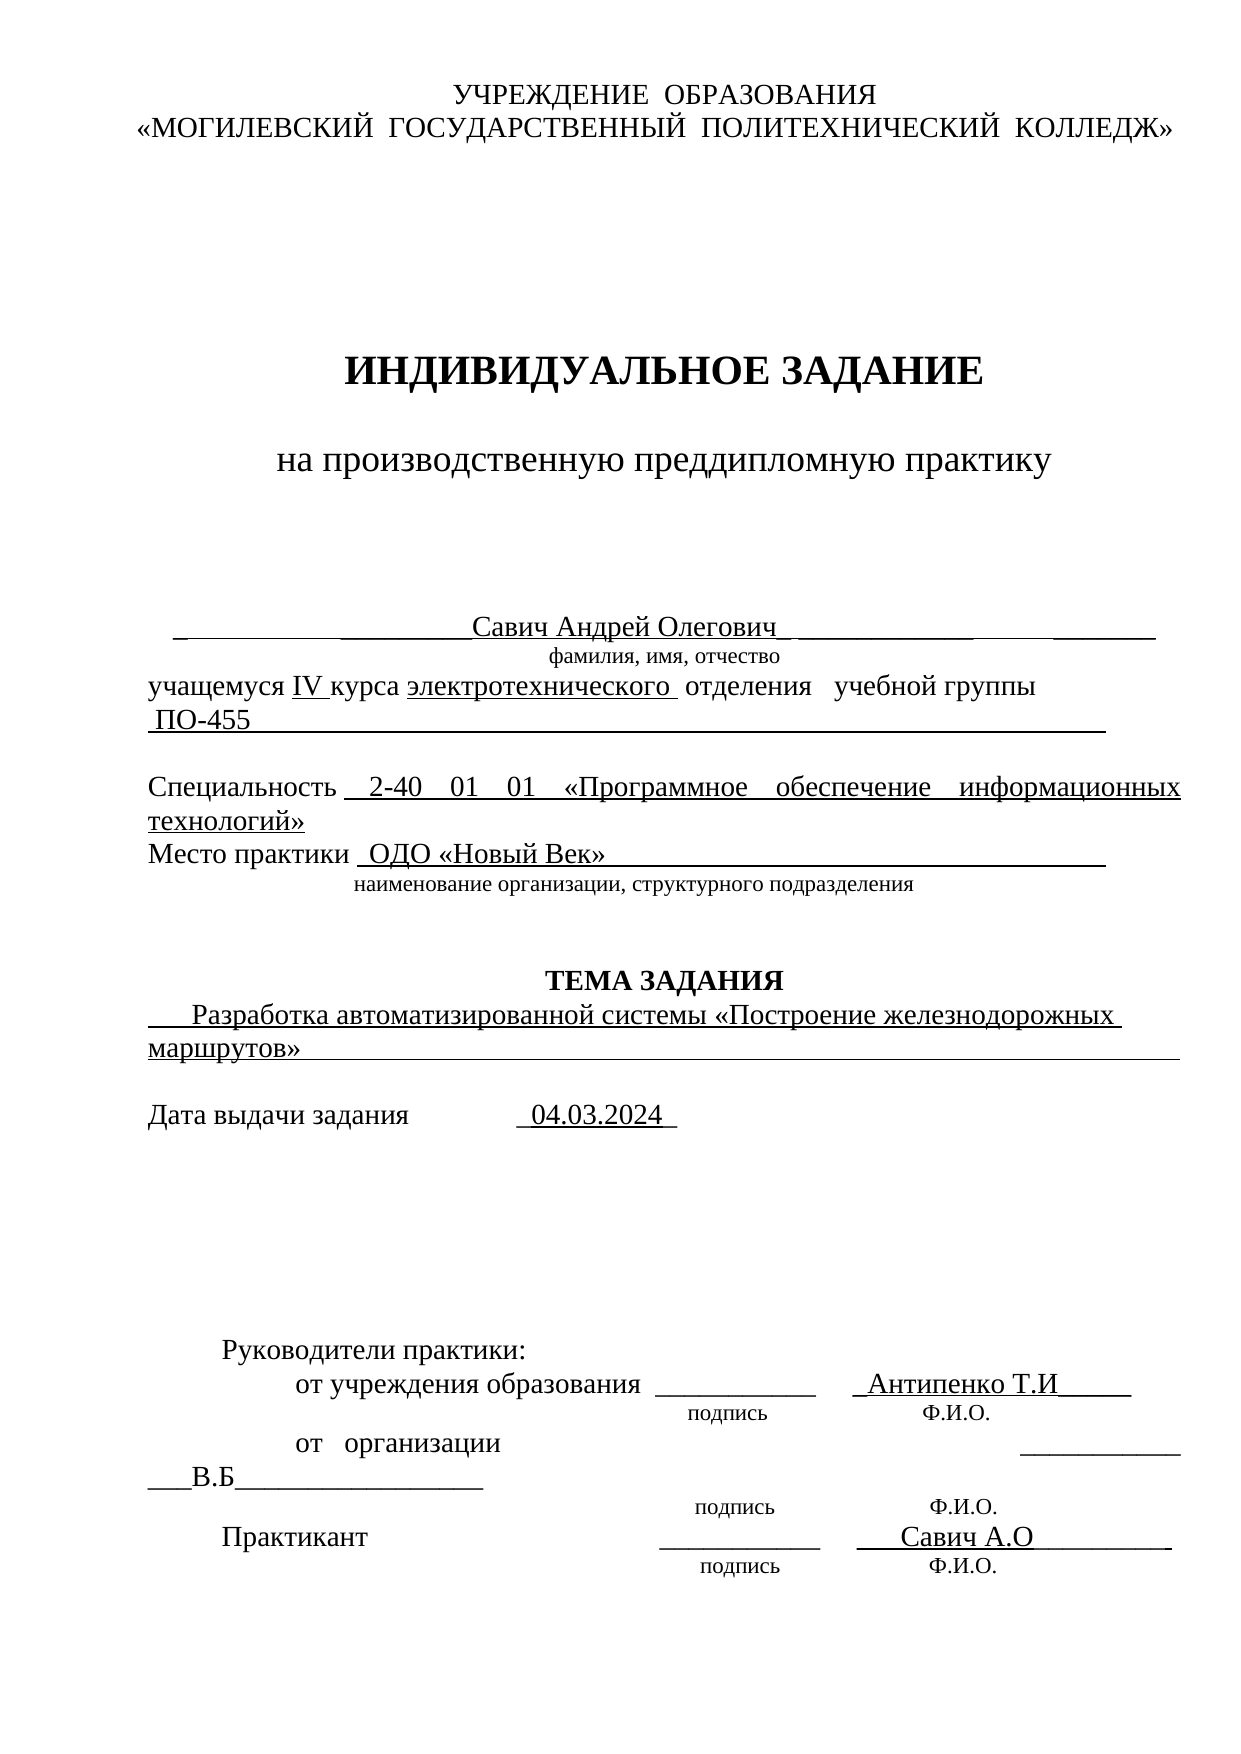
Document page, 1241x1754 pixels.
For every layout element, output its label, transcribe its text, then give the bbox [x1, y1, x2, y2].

text на производственную преддипломную практику [148, 436, 1181, 479]
text ИНДИВИДУАЛЬНОЕ ЗАДАНИЕ [148, 345, 1181, 393]
text от организации ___________ ___В.Б_________________ [148, 1426, 1181, 1493]
text фамилия, имя, отчество [148, 642, 1181, 668]
text учащемуся IV курса электротехнического отделения учебной группы [148, 668, 1181, 702]
text Место практики ОДО «Новый Век» [148, 836, 1181, 870]
text «МОГИЛЕВСКИЙ ГОСУДАРСТВЕННЫЙ ПОЛИТЕХНИЧЕСКИЙ КОЛЛЕДЖ» [129, 110, 1181, 144]
text подпись Ф.И.О. [148, 1553, 1181, 1579]
text Специальность 2-40 01 01 «Программное обеспечение информационных технологий» [148, 769, 1181, 836]
text подпись Ф.И.О. [148, 1493, 1181, 1519]
text _ _________Савич Андрей Олегович_ ____________ _______ [148, 609, 1181, 642]
text ТЕМА ЗАДАНИЯ [148, 963, 1181, 997]
text ПО-455 [148, 702, 1181, 769]
text от учреждения образования ___________ _Антипенко Т.И_____ [148, 1366, 1181, 1399]
text Руководители практики: [148, 1332, 1181, 1366]
text Разработка автоматизированной системы «Построение железнодорожных маршрутов» [148, 997, 1181, 1064]
text Дата выдачи задания _04.03.2024_ [148, 1097, 1181, 1131]
text наименование организации, структурного подразделения [148, 870, 1181, 896]
text Практикант ___________ __ Савич А.О_________ [148, 1519, 1181, 1553]
text УЧРЕЖДЕНИЕ ОБРАЗОВАНИЯ [148, 77, 1181, 110]
text подпись Ф.И.О. [148, 1399, 1181, 1426]
